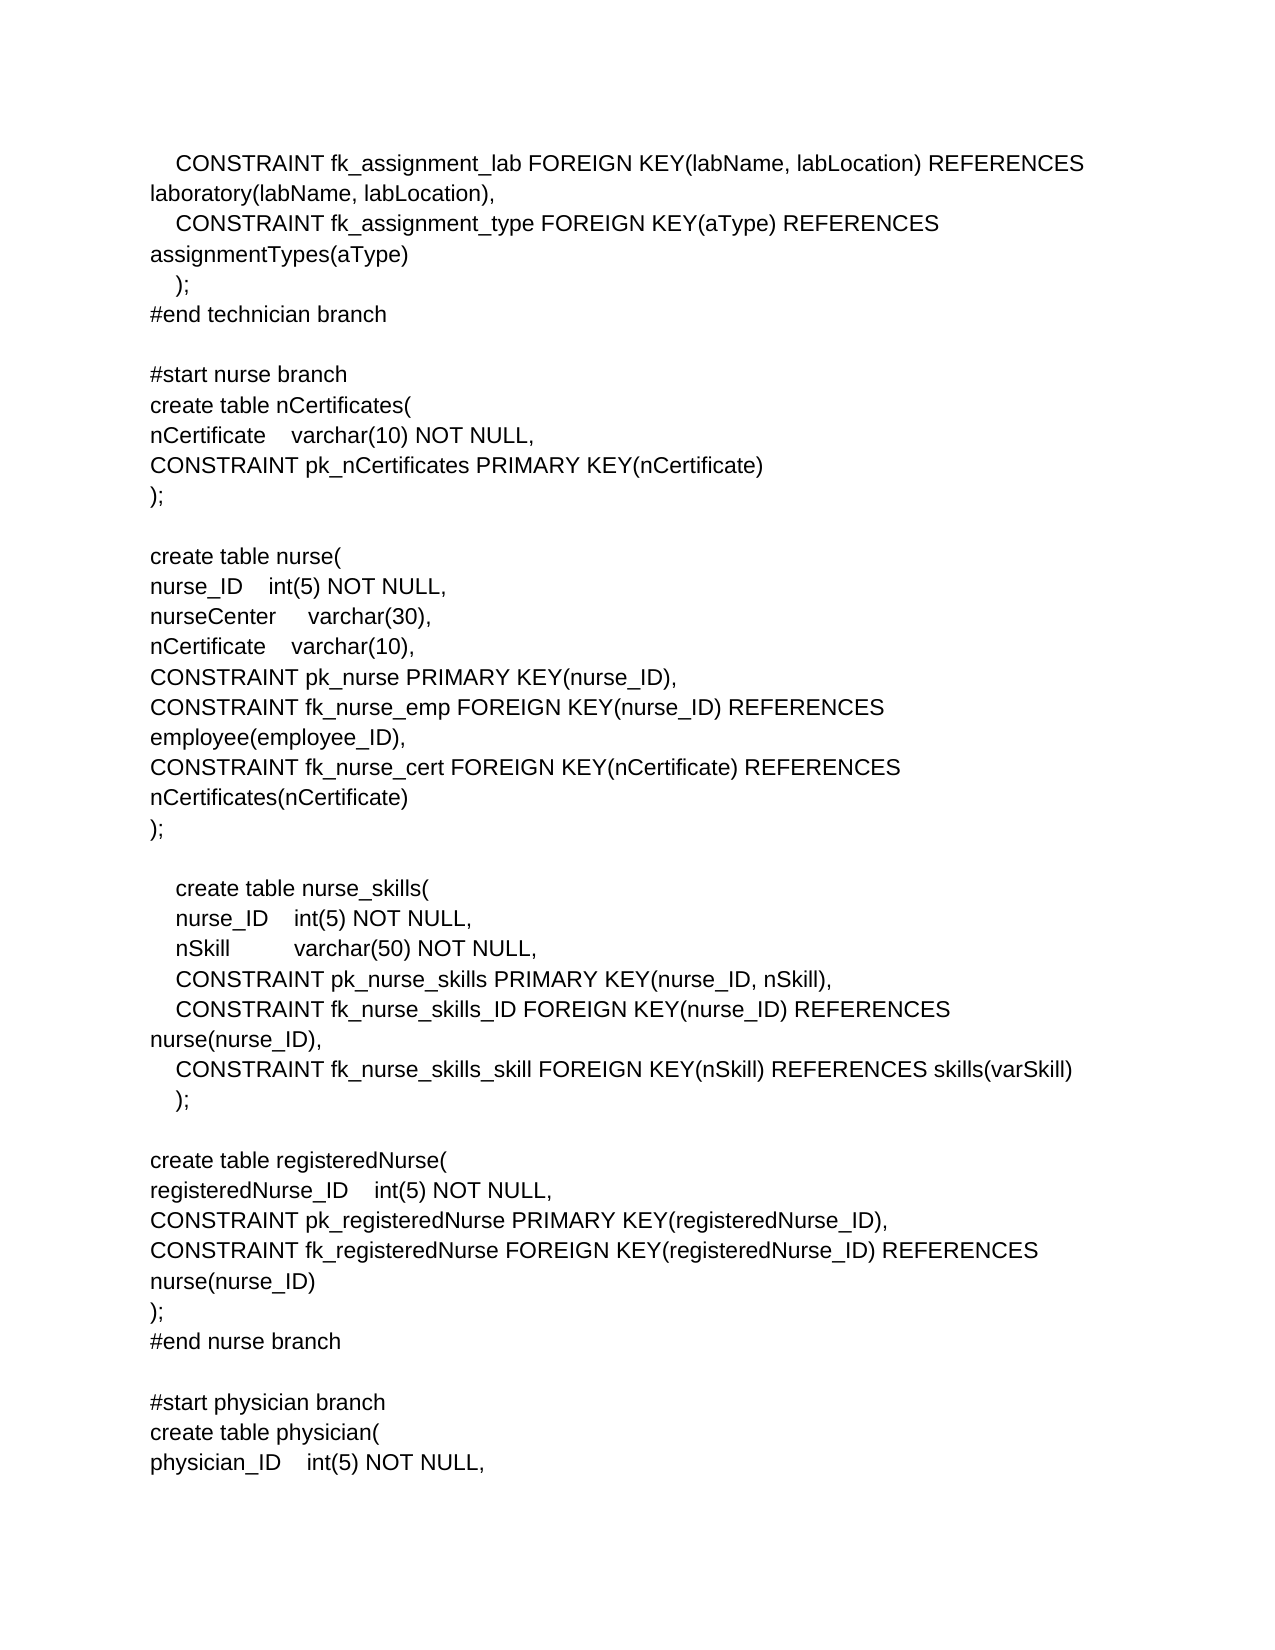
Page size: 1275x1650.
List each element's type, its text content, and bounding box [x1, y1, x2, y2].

text ); [150, 1086, 1125, 1113]
text nurse_ID int(5) NOT NULL, [150, 905, 1125, 932]
text nurseCenter varchar(30), [150, 603, 1125, 629]
text create table physician( [150, 1419, 1125, 1445]
text create table nurse_skills( [150, 875, 1125, 901]
text #end technician branch [150, 301, 1125, 327]
text CONSTRAINT fk_nurse_cert FOREIGN KEY(nCertificate) REFERENCES nCertificates(nCertificate) [150, 754, 1125, 811]
text ); [150, 271, 1125, 297]
text create table nurse( [150, 543, 1125, 569]
text physician_ID int(5) NOT NULL, [150, 1449, 1125, 1475]
text CONSTRAINT fk_assignment_type FOREIGN KEY(aType) REFERENCES assignmentTypes(aType) [150, 210, 1125, 267]
text CONSTRAINT fk_registeredNurse FOREIGN KEY(registeredNurse_ID) REFERENCES nurse(nurse_ID) [150, 1237, 1125, 1294]
text CONSTRAINT fk_nurse_emp FOREIGN KEY(nurse_ID) REFERENCES employee(employee_ID), [150, 694, 1125, 750]
text create table nCertificates( [150, 392, 1125, 418]
text CONSTRAINT fk_assignment_lab FOREIGN KEY(labName, labLocation) REFERENCES laboratory(labName, labLocation), [150, 150, 1125, 207]
text nCertificate varchar(10) NOT NULL, [150, 422, 1125, 448]
text CONSTRAINT pk_nurse PRIMARY KEY(nurse_ID), [150, 663, 1125, 690]
text CONSTRAINT pk_nurse_skills PRIMARY KEY(nurse_ID, nSkill), [150, 966, 1125, 992]
text CONSTRAINT pk_nCertificates PRIMARY KEY(nCertificate) [150, 452, 1125, 478]
text registeredNurse_ID int(5) NOT NULL, [150, 1177, 1125, 1203]
text CONSTRAINT pk_registeredNurse PRIMARY KEY(registeredNurse_ID), [150, 1207, 1125, 1234]
text #end nurse branch [150, 1328, 1125, 1354]
text nCertificate varchar(10), [150, 633, 1125, 660]
text ); [150, 482, 1125, 509]
text #start nurse branch [150, 361, 1125, 388]
text #start physician branch [150, 1388, 1125, 1415]
text ); [150, 1298, 1125, 1324]
text nurse_ID int(5) NOT NULL, [150, 573, 1125, 599]
text CONSTRAINT fk_nurse_skills_ID FOREIGN KEY(nurse_ID) REFERENCES nurse(nurse_ID), [150, 996, 1125, 1052]
text create table registeredNurse( [150, 1147, 1125, 1173]
text CONSTRAINT fk_nurse_skills_skill FOREIGN KEY(nSkill) REFERENCES skills(varSkill) [150, 1056, 1125, 1083]
text nSkill varchar(50) NOT NULL, [150, 935, 1125, 962]
text ); [150, 814, 1125, 841]
